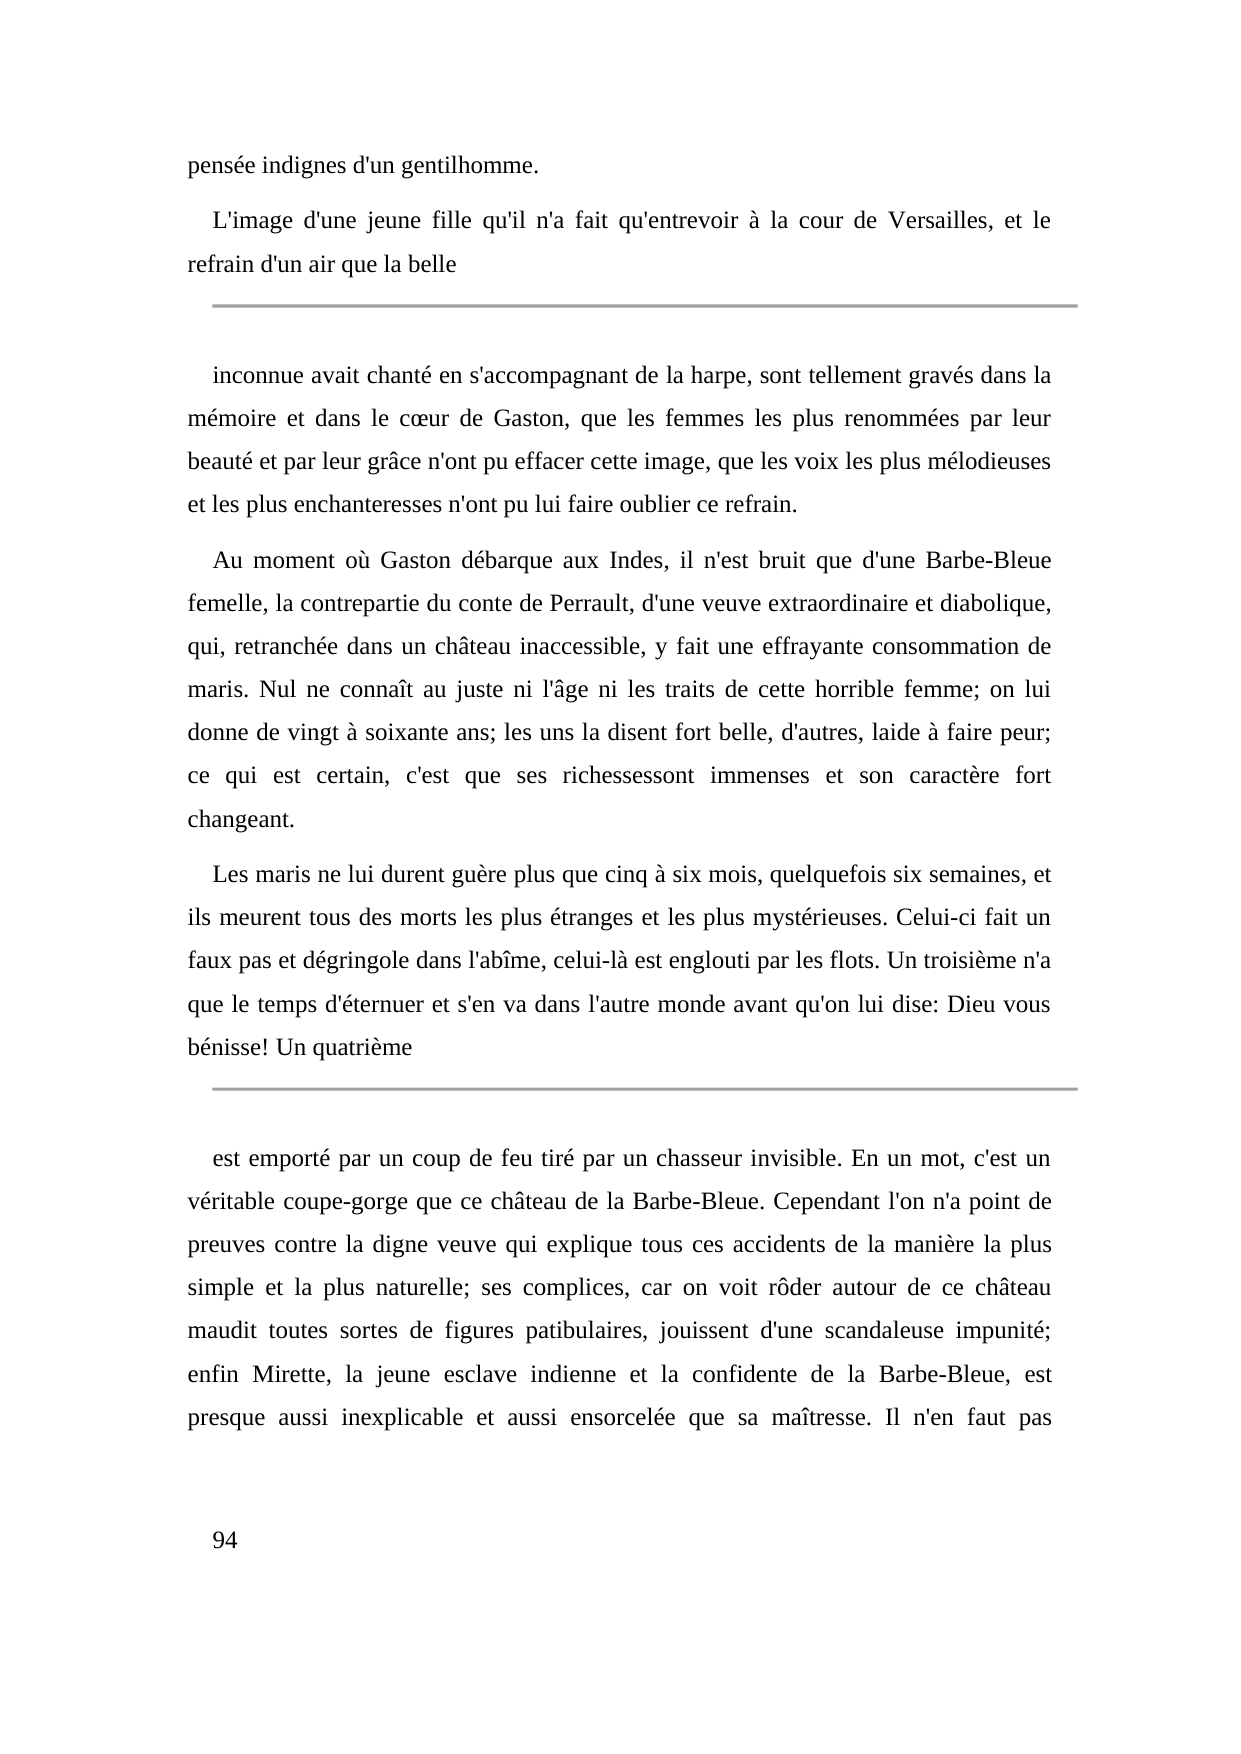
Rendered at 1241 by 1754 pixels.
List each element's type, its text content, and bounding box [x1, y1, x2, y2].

text inconnue avait chanté en s'accompagnant de la harpe, sont tellement gravés dans la mémoire et dans le cœur de Gaston, que les femmes les plus renommées par leur beauté et par leur grâce n'ont pu effacer cette image, que les voix les plus mélodieuses et les plus enchanteresses n'ont pu lui faire oublier ce refrain. [187, 360, 1053, 518]
text Les maris ne lui durent guère plus que cinq à six mois, quelquefois six semaines, et ils meurent tous des morts les plus étranges et les plus mystérieuses. Celui-ci fait un faux pas et dégringole dans l'abîme, celui-là est englouti par les flots. Un troisième n'a que le temps d'éternuer et s'en va dans l'autre monde avant qu'on lui dise: Dieu vous bénisse! Un quatrième [187, 859, 1053, 1061]
text L'image d'une jeune fille qu'il n'a fait qu'entrevoir à la cour de Versailles, et le refrain d'un air que la belle [187, 206, 1053, 277]
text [187, 1143, 1053, 1431]
text Au moment où Gaston débarque aux Indes, il n'est bruit que d'une Barbe-Bleue femelle, la contrepartie du conte de Perrault, d'une veuve extraordinaire et diabolique, qui, retranchée dans un château inaccessible, y fait une effrayante consommation de maris. Nul ne connaît au juste ni l'âge ni les traits de cette horrible femme; on lui donne de vingt à soixante ans; les uns la disent fort belle, d'autres, laide à faire peur; ce qui est certain, c'est que ses richessessont immenses et son caractère fort changeant. [187, 545, 1053, 832]
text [187, 150, 1053, 179]
